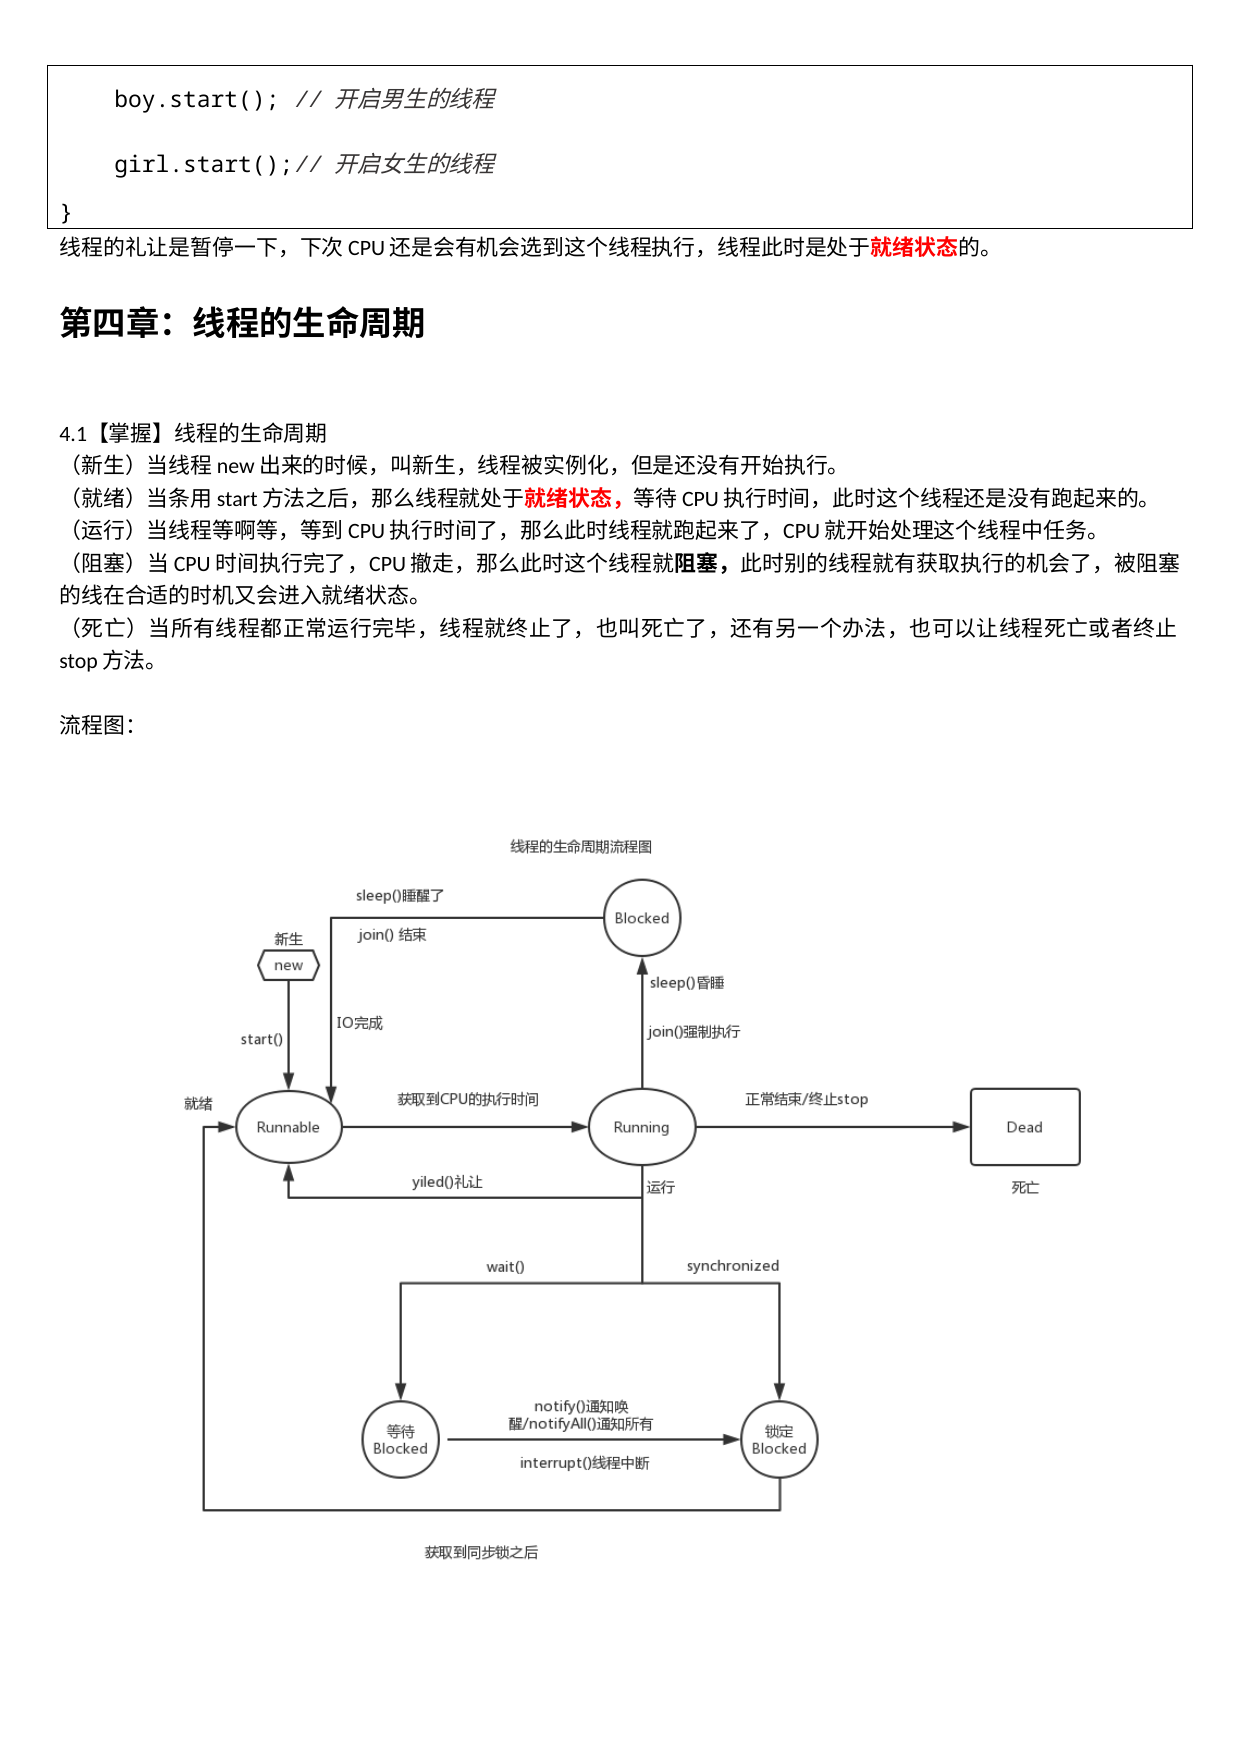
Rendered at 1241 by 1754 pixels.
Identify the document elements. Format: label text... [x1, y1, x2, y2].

text 4.1【掌握】线程的生命周期 [59, 415, 1181, 448]
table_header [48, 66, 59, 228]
text （死亡）当所有线程都正常运行完毕，线程就终止了，也叫死亡了，还有另一个办法，也可以让线程死亡或者终止，stop方法。 [59, 610, 1181, 675]
text （新生）当线程new出来的时候，叫新生，线程被实例化，但是还没有开始执行。 [59, 448, 1181, 480]
picture [59, 772, 1180, 1641]
text （就绪）当条用start方法之后，那么线程就处于就绪状态，等待CPU执行时间，此时这个线程还是没有跑起来的。 [59, 480, 1181, 513]
subtitle 第四章：线程的生命周期 [59, 289, 1181, 354]
text 流程图： [59, 708, 1181, 740]
text 线程的礼让是暂停一下，下次CPU还是会有机会选到这个线程执行，线程此时是处于就绪状态的。 [59, 229, 1181, 262]
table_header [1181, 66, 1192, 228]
text （运行）当线程等啊等，等到CPU执行时间了，那么此时线程就跑起来了，CPU就开始处理这个线程中任务。 [59, 513, 1181, 545]
text （阻塞）当CPU时间执行完了，CPU撤走，那么此时这个线程就阻塞，此时别的线程就有获取执行的机会了，被阻塞的线在合适的时机又会进入就绪状态。 [59, 545, 1181, 610]
